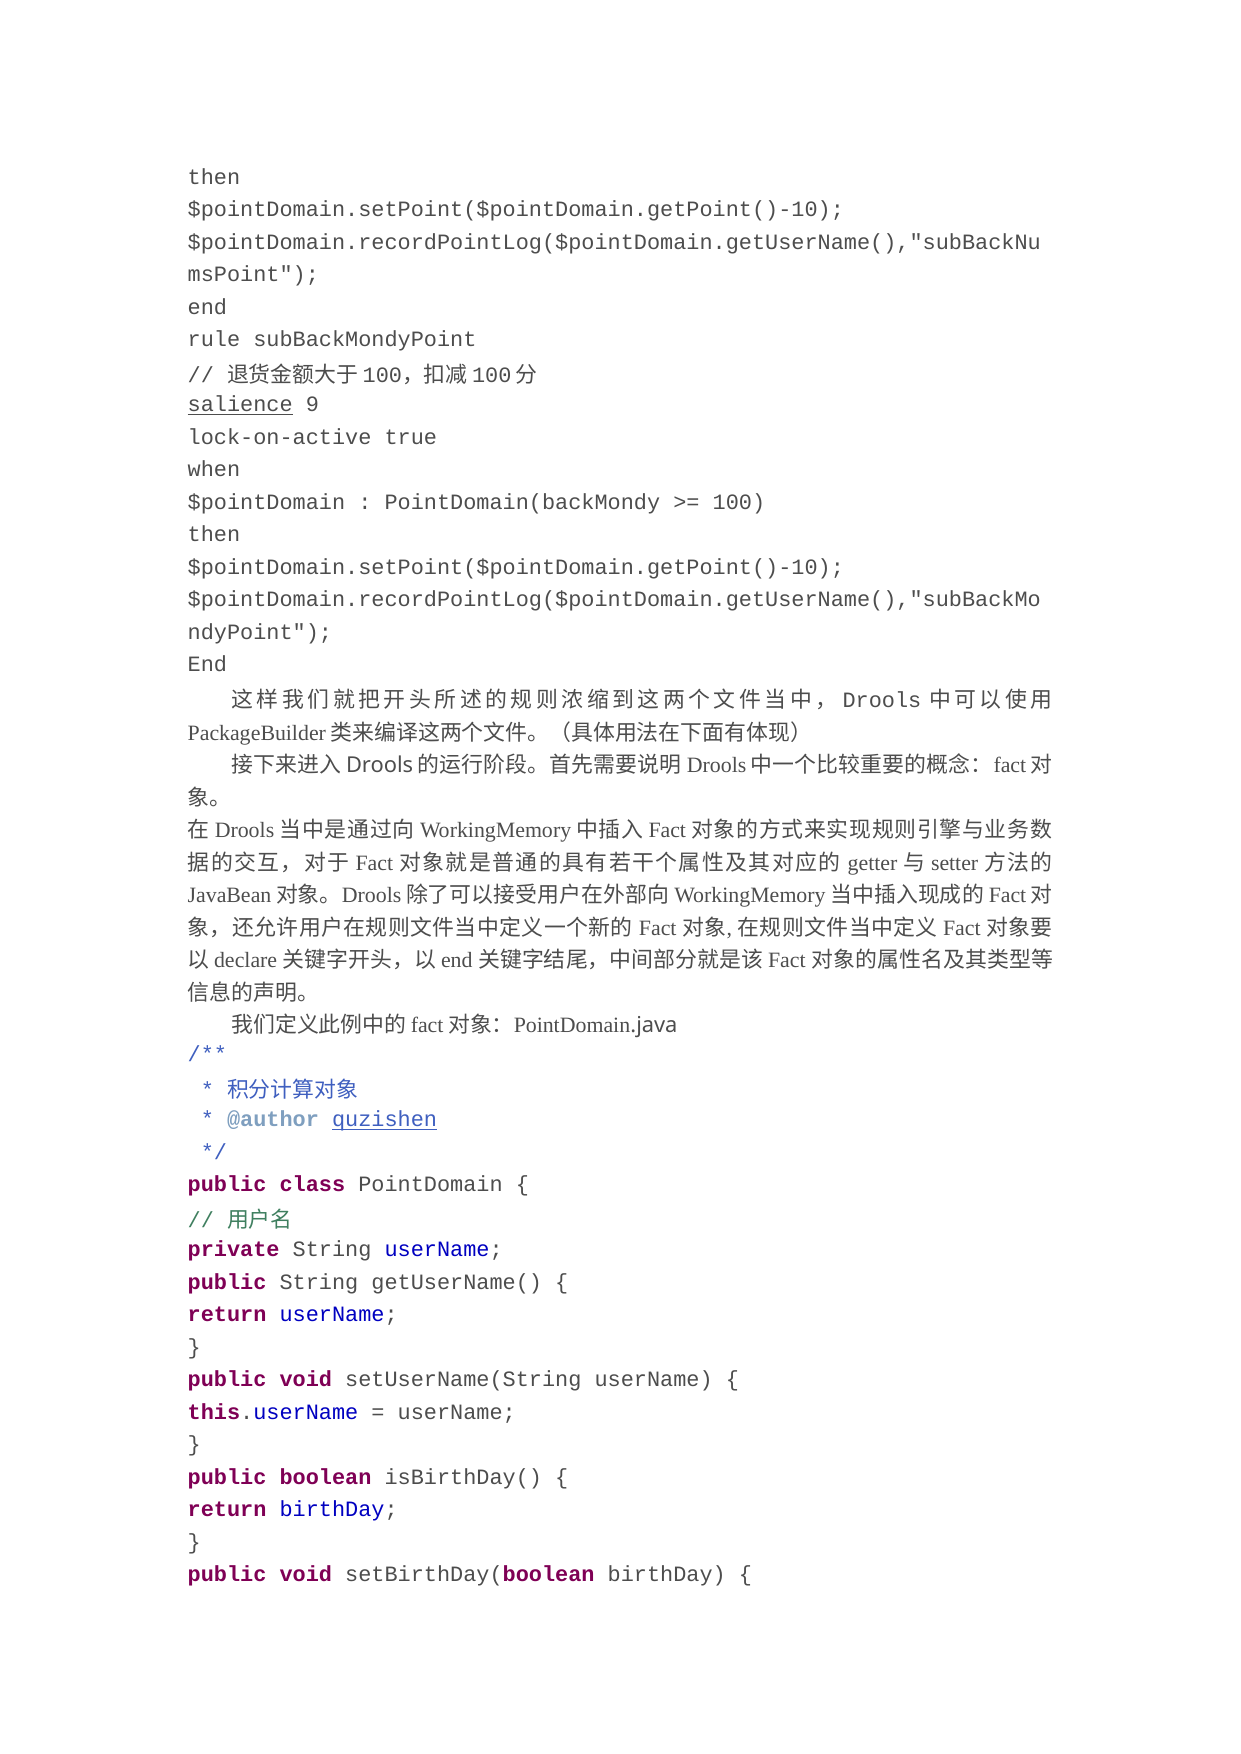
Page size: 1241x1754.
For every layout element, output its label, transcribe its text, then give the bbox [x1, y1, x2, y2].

text return userName; [187, 1299, 1053, 1332]
text 我们定义此例中的fact对象：PointDomain.java [187, 1007, 1053, 1039]
text this.userName = userName; [187, 1397, 1053, 1429]
text when [187, 454, 1053, 487]
text public String getUserName() { [187, 1267, 1053, 1299]
text // 退货金额大于100，扣减100分 [187, 357, 1053, 389]
text public boolean isBirthDay() { [187, 1462, 1053, 1494]
text 这样我们就把开头所述的规则浓缩到这两个文件当中，Drools中可以使用PackageBuilder类来编译这两个文件。（具体用法在下面有体现） [187, 682, 1053, 747]
text $pointDomain : PointDomain(backMondy >= 100) [187, 487, 1053, 519]
text */ [187, 1137, 1053, 1169]
text } [187, 1429, 1053, 1462]
text /** [187, 1039, 1053, 1072]
text } [187, 1527, 1053, 1559]
text * 积分计算对象 [187, 1072, 1053, 1104]
text 在Drools 当中是通过向WorkingMemory中插入Fact对象的方式来实现规则引擎与业务数据的交互，对于Fact对象就是普通的具有若干个属性及其对应的getter与setter方法的JavaBean对象。Drools除了可以接受用户在外部向WorkingMemory当中插入现成的Fact对象，还允许用户在规则文件当中定义一个新的Fact 对象, 在规则文件当中定义Fact 对象要以declare 关键字开头，以end 关键字结尾，中间部分就是该Fact 对象的属性名及其类型等信息的声明。 [187, 812, 1053, 1007]
text // 用户名 [187, 1202, 1053, 1234]
text $pointDomain.recordPointLog($pointDomain.getUserName(),"subBackNumsPoint"); [187, 227, 1053, 292]
text return birthDay; [187, 1494, 1053, 1527]
text private String userName; [187, 1234, 1053, 1267]
text salience 9 [187, 389, 1053, 422]
text lock-on-active true [187, 422, 1053, 454]
text } [187, 1332, 1053, 1364]
text public void setBirthDay(boolean birthDay) { [187, 1559, 1053, 1592]
text public void setUserName(String userName) { [187, 1364, 1053, 1397]
text $pointDomain.setPoint($pointDomain.getPoint()-10); [187, 552, 1053, 584]
text then [187, 162, 1053, 194]
text public class PointDomain { [187, 1169, 1053, 1202]
text then [187, 519, 1053, 552]
text end [187, 292, 1053, 324]
text $pointDomain.recordPointLog($pointDomain.getUserName(),"subBackMondyPoint"); [187, 584, 1053, 649]
text $pointDomain.setPoint($pointDomain.getPoint()-10); [187, 194, 1053, 227]
text 接下来进入Drools的运行阶段。首先需要说明Drools中一个比较重要的概念：fact对象。 [187, 747, 1053, 812]
text rule subBackMondyPoint [187, 324, 1053, 357]
text * @author quzishen [187, 1104, 1053, 1137]
text End [187, 649, 1053, 682]
